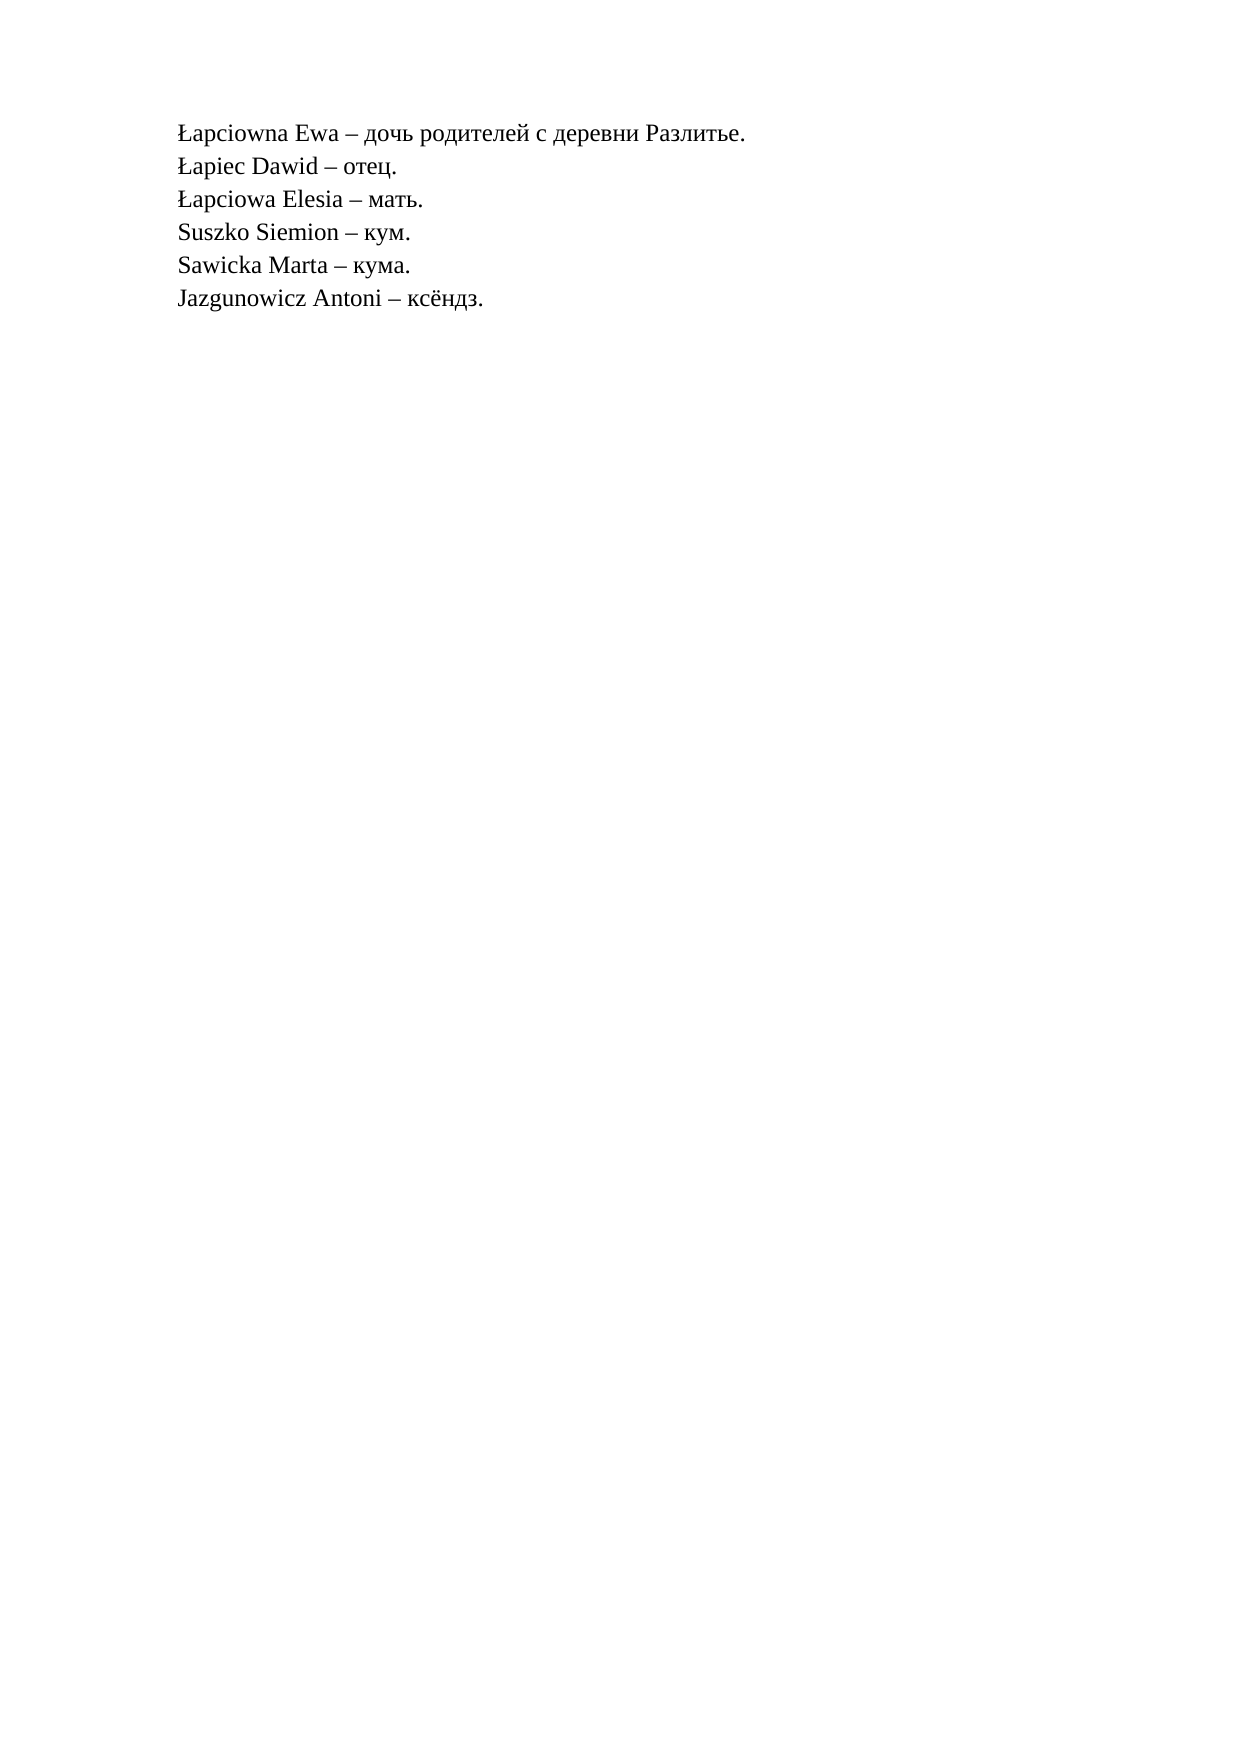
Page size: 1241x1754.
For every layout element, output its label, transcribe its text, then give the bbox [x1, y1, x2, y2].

text Łapciowna Ewa – дочь родителей с деревни Разлитье. [177, 118, 1152, 147]
text Łapiec Dawid – отец. [177, 151, 1152, 180]
text Jazgunowicz Antoni – ксёндз. [177, 283, 1152, 312]
text Suszko Siemion – кум. [177, 217, 1152, 246]
text Sawicka Marta – кума. [177, 250, 1152, 279]
text Łapciowa Elesia – мать. [177, 184, 1152, 213]
